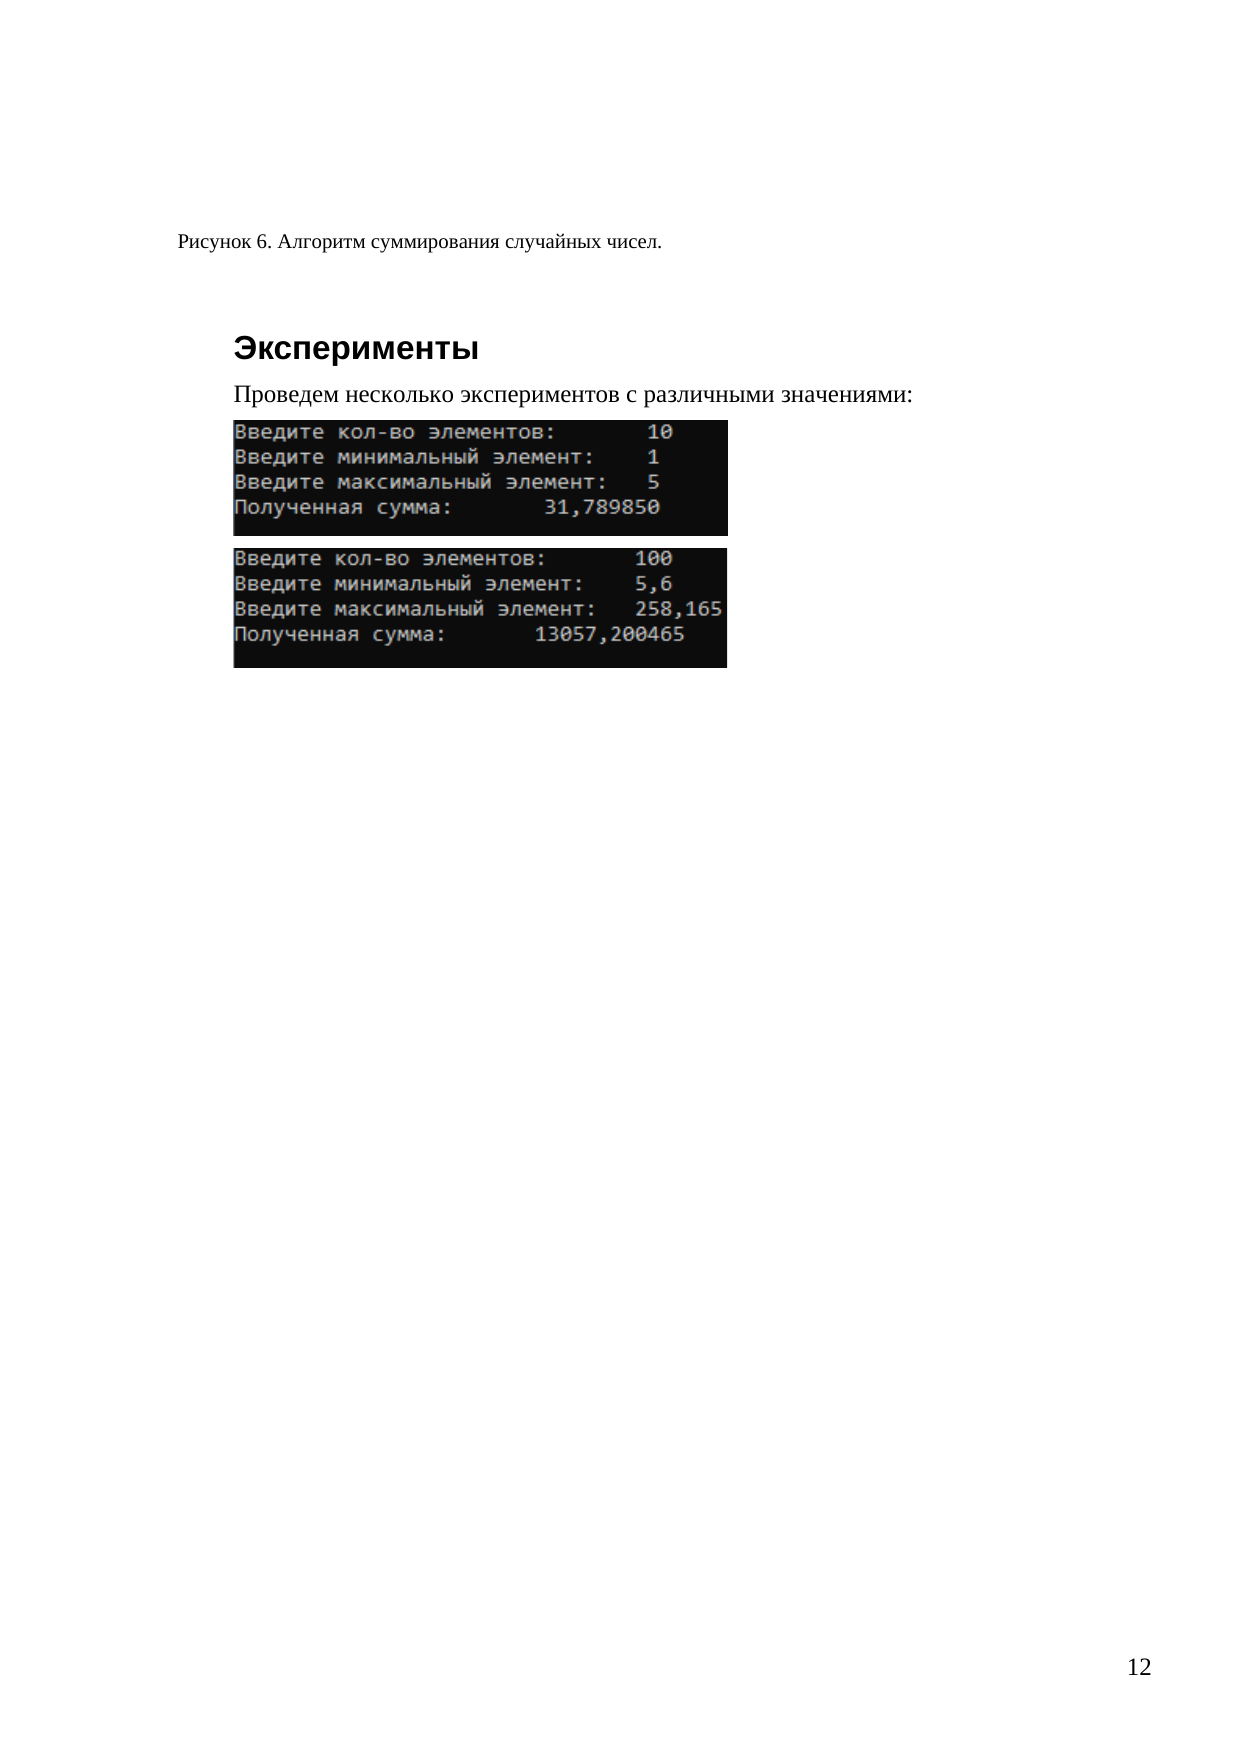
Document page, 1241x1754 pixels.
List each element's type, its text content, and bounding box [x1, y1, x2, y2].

text Проведем несколько экспериментов с различными значениями: [177, 379, 1152, 408]
picture [233, 548, 728, 668]
subtitle Эксперименты [177, 328, 1152, 366]
picture [233, 420, 728, 536]
text Рисунок 6. Алгоритм суммирования случайных чисел. [177, 229, 1152, 253]
